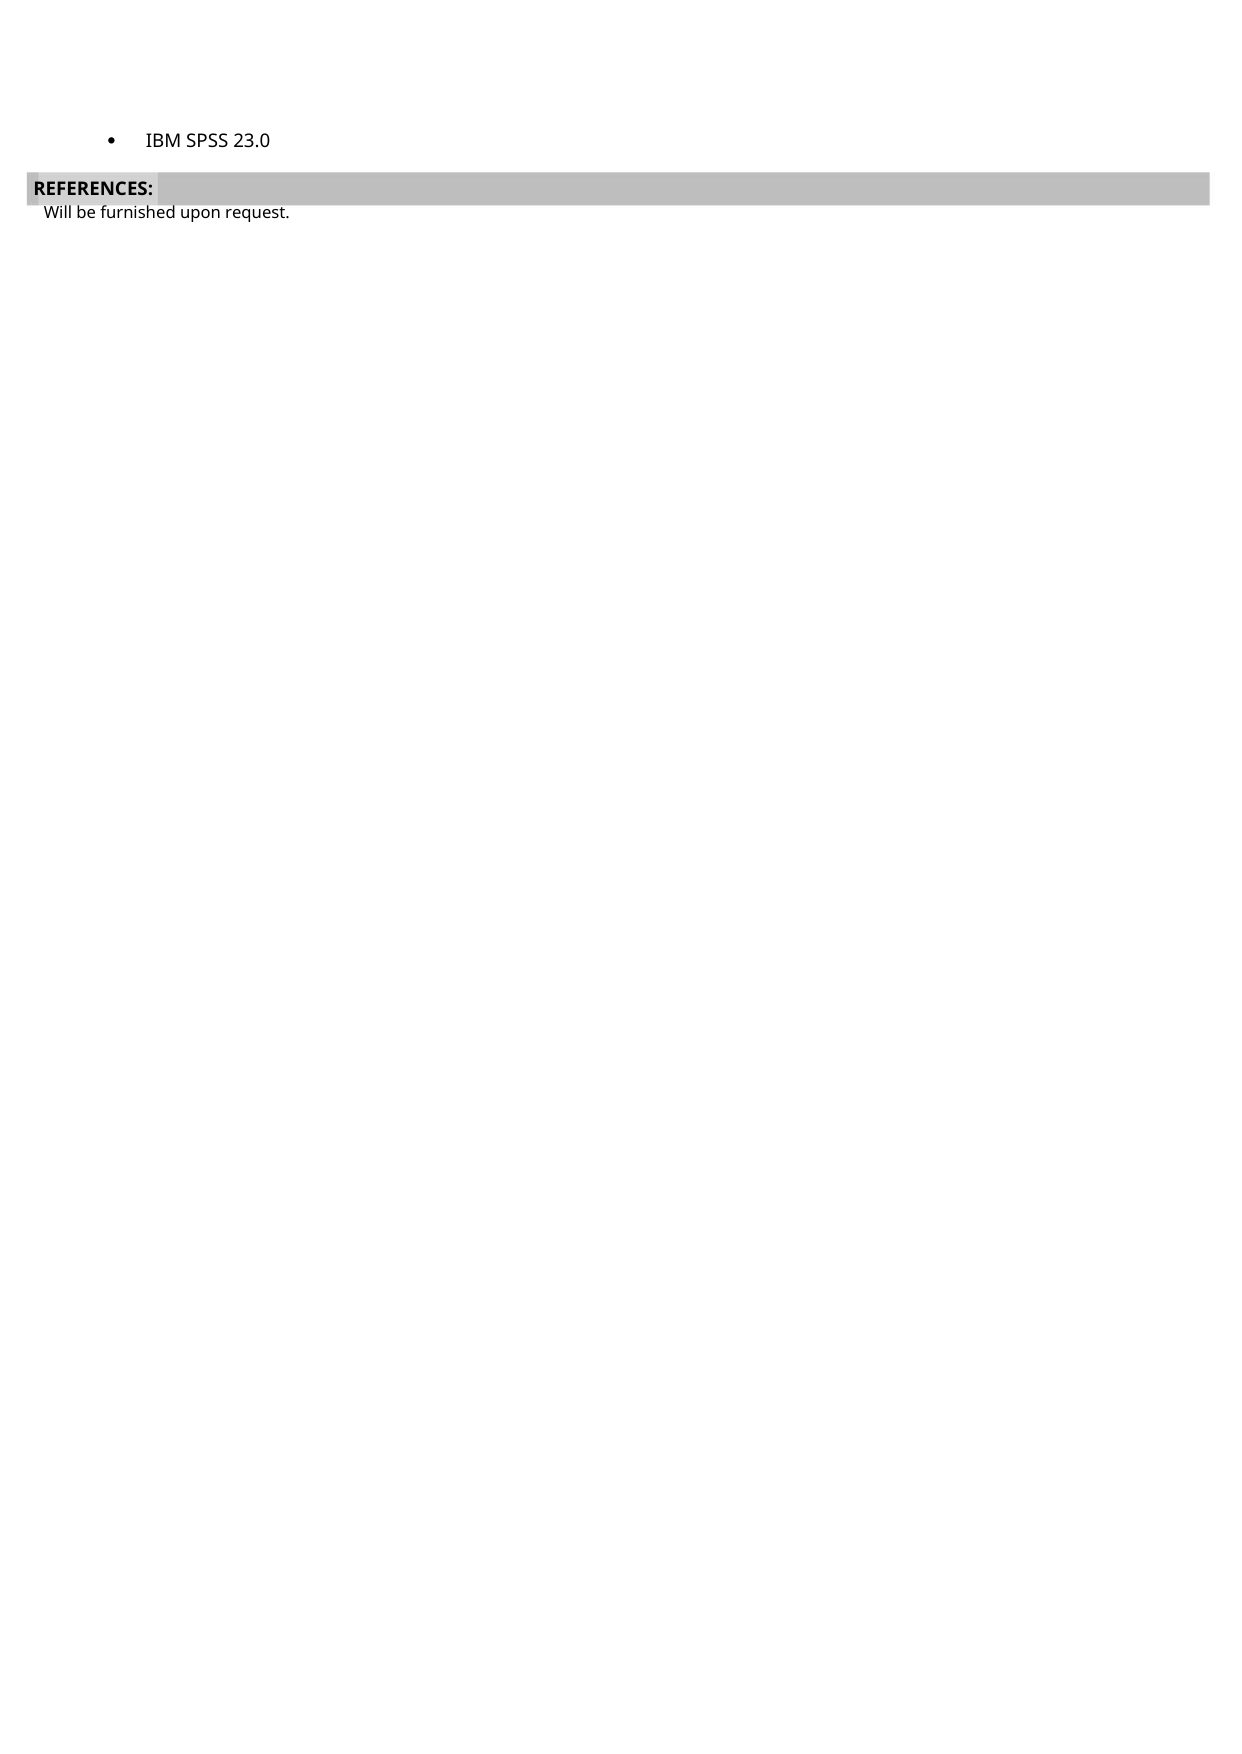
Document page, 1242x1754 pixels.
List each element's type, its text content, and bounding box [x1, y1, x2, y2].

text Will be furnished upon request. [43, 200, 1187, 223]
picture [14, 159, 43, 218]
text REFERENCES: [33, 153, 1187, 200]
list IBM SPSS 23.0 [108, 128, 1187, 153]
picture [1187, 159, 1222, 218]
